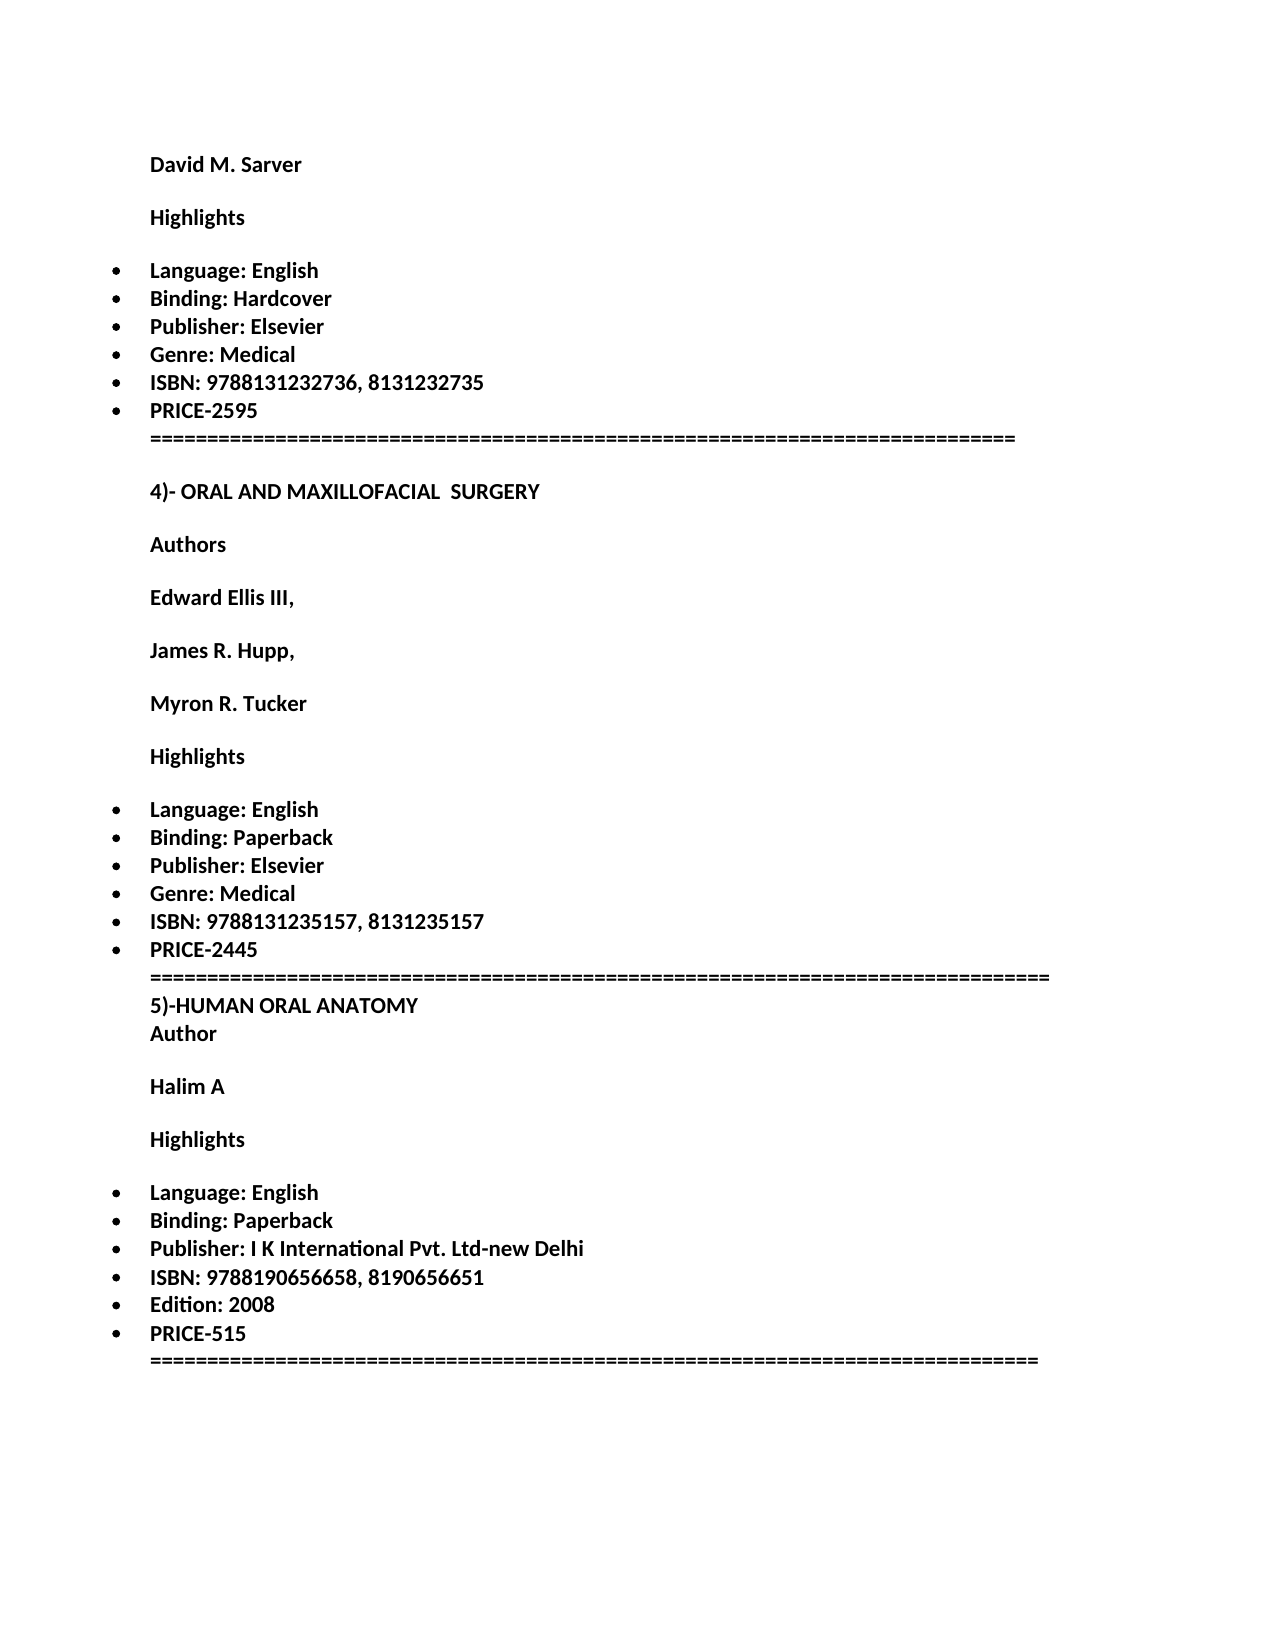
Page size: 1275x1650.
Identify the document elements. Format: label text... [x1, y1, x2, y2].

text ============================================================================== [150, 1347, 1125, 1375]
list ISBN: 9788131232736, 8131232735 [112, 368, 1125, 396]
list ISBN: 9788190656658, 8190656651 [112, 1263, 1125, 1291]
text Highlights [150, 1126, 1125, 1153]
text Edward Ellis III, [150, 583, 1125, 611]
text Halim A [150, 1072, 1125, 1101]
list Publisher: Elsevier [112, 851, 1125, 879]
list Binding: Paperback [112, 823, 1125, 851]
list Language: English [112, 256, 1125, 284]
list Genre: Medical [112, 340, 1125, 368]
list Publisher: I K International Pvt. Ltd-new Delhi [112, 1234, 1125, 1263]
text James R. Hupp, [150, 636, 1125, 664]
list Publisher: Elsevier [112, 312, 1125, 340]
text =============================================================================== [150, 963, 1125, 991]
list PRICE-2595 [112, 396, 1125, 424]
list Binding: Paperback [112, 1207, 1125, 1234]
text David M. Sarver [150, 150, 1125, 178]
list Genre: Medical [112, 879, 1125, 907]
list Language: English [112, 1178, 1125, 1207]
text Highlights [150, 203, 1125, 231]
text Myron R. Tucker [150, 689, 1125, 717]
list Edition: 2008 [112, 1291, 1125, 1319]
text Authors [150, 530, 1125, 558]
list ISBN: 9788131235157, 8131235157 [112, 907, 1125, 935]
list PRICE-515 [112, 1319, 1125, 1347]
text ============================================================================ [150, 424, 1125, 452]
list Language: English [112, 795, 1125, 823]
list Binding: Hardcover [112, 284, 1125, 312]
text Highlights [150, 742, 1125, 770]
text 4)- ORAL AND MAXILLOFACIAL SURGERY [150, 477, 1125, 505]
list PRICE-2445 [112, 935, 1125, 963]
text 5)-HUMAN ORAL ANATOMY [150, 991, 1125, 1019]
text Author [150, 1019, 1125, 1047]
